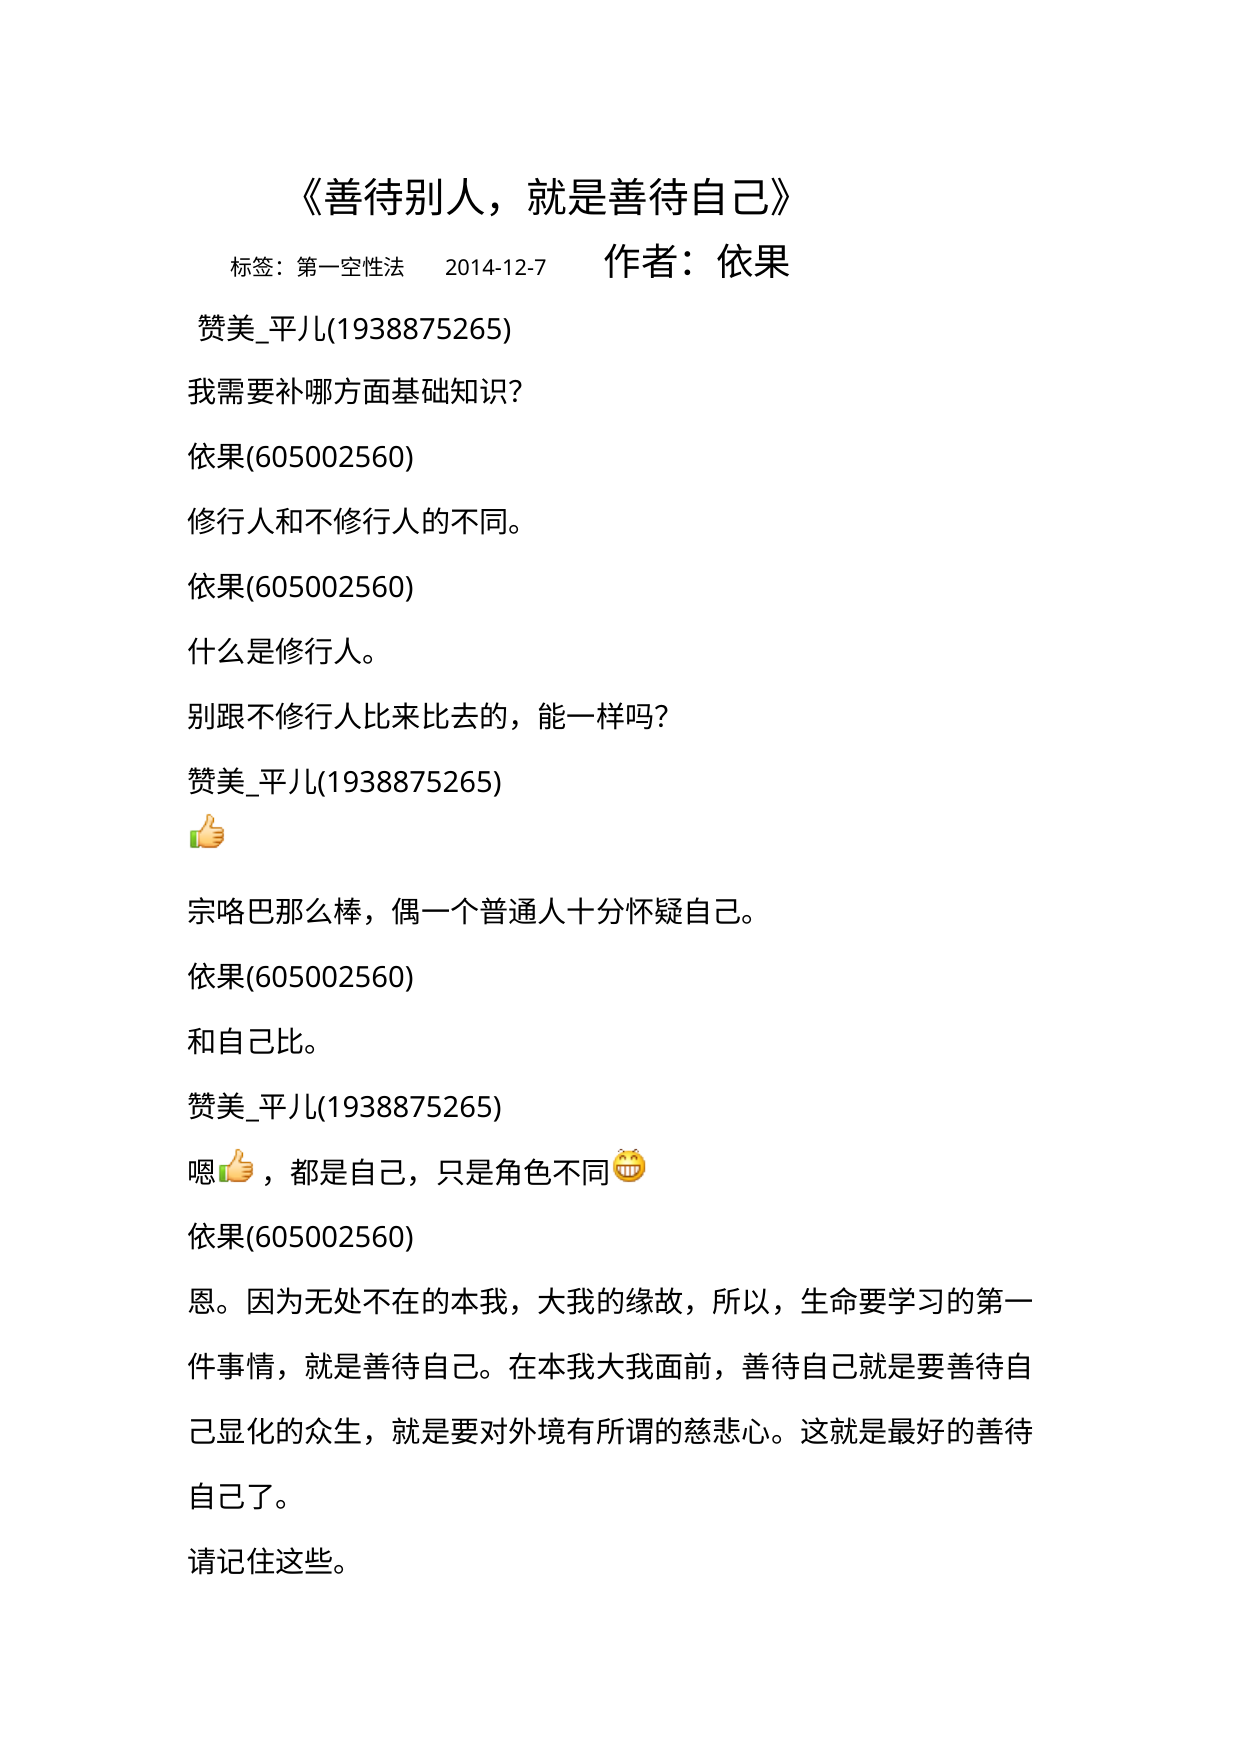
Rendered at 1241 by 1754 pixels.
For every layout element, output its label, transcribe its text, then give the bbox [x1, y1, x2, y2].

text 赞美_平儿(1938875265) [187, 747, 1053, 812]
text 和自己比。 [187, 1007, 1053, 1072]
picture [610, 1146, 649, 1184]
text 修行人和不修行人的不同。 [187, 487, 1053, 552]
picture [187, 812, 226, 850]
text 嗯 ，都是自己，只是角色不同 [187, 1137, 1053, 1202]
text 别跟不修行人比来比去的，能一样吗？ [187, 682, 1053, 747]
text 宗咯巴那么棒，偶一个普通人十分怀疑自己。 [187, 877, 1053, 942]
picture [216, 1146, 255, 1184]
text 依果(605002560) [187, 422, 1053, 487]
text 赞美_平儿(1938875265) [187, 1072, 1053, 1137]
text 依果(605002560) [187, 552, 1053, 617]
text 依果(605002560) [187, 1202, 1053, 1267]
text 什么是修行人。 [187, 617, 1053, 682]
text 赞美_平儿(1938875265) [187, 292, 1053, 357]
text 请记住这些。 [187, 1527, 1053, 1592]
text 依果(605002560) [187, 942, 1053, 1007]
text 《善待别人，就是善待自己》 [187, 162, 1053, 227]
text 我需要补哪方面基础知识？ [187, 357, 1053, 422]
text 标签：第一空性法 2014-12-7 作者：依果 [187, 227, 1053, 292]
text 恩。因为无处不在的本我，大我的缘故，所以，生命要学习的第一件事情，就是善待自己。在本我大我面前，善待自己就是要善待自己显化的众生，就是要对外境有所谓的慈悲心。这就是最好的善待自己了。 [187, 1267, 1053, 1527]
